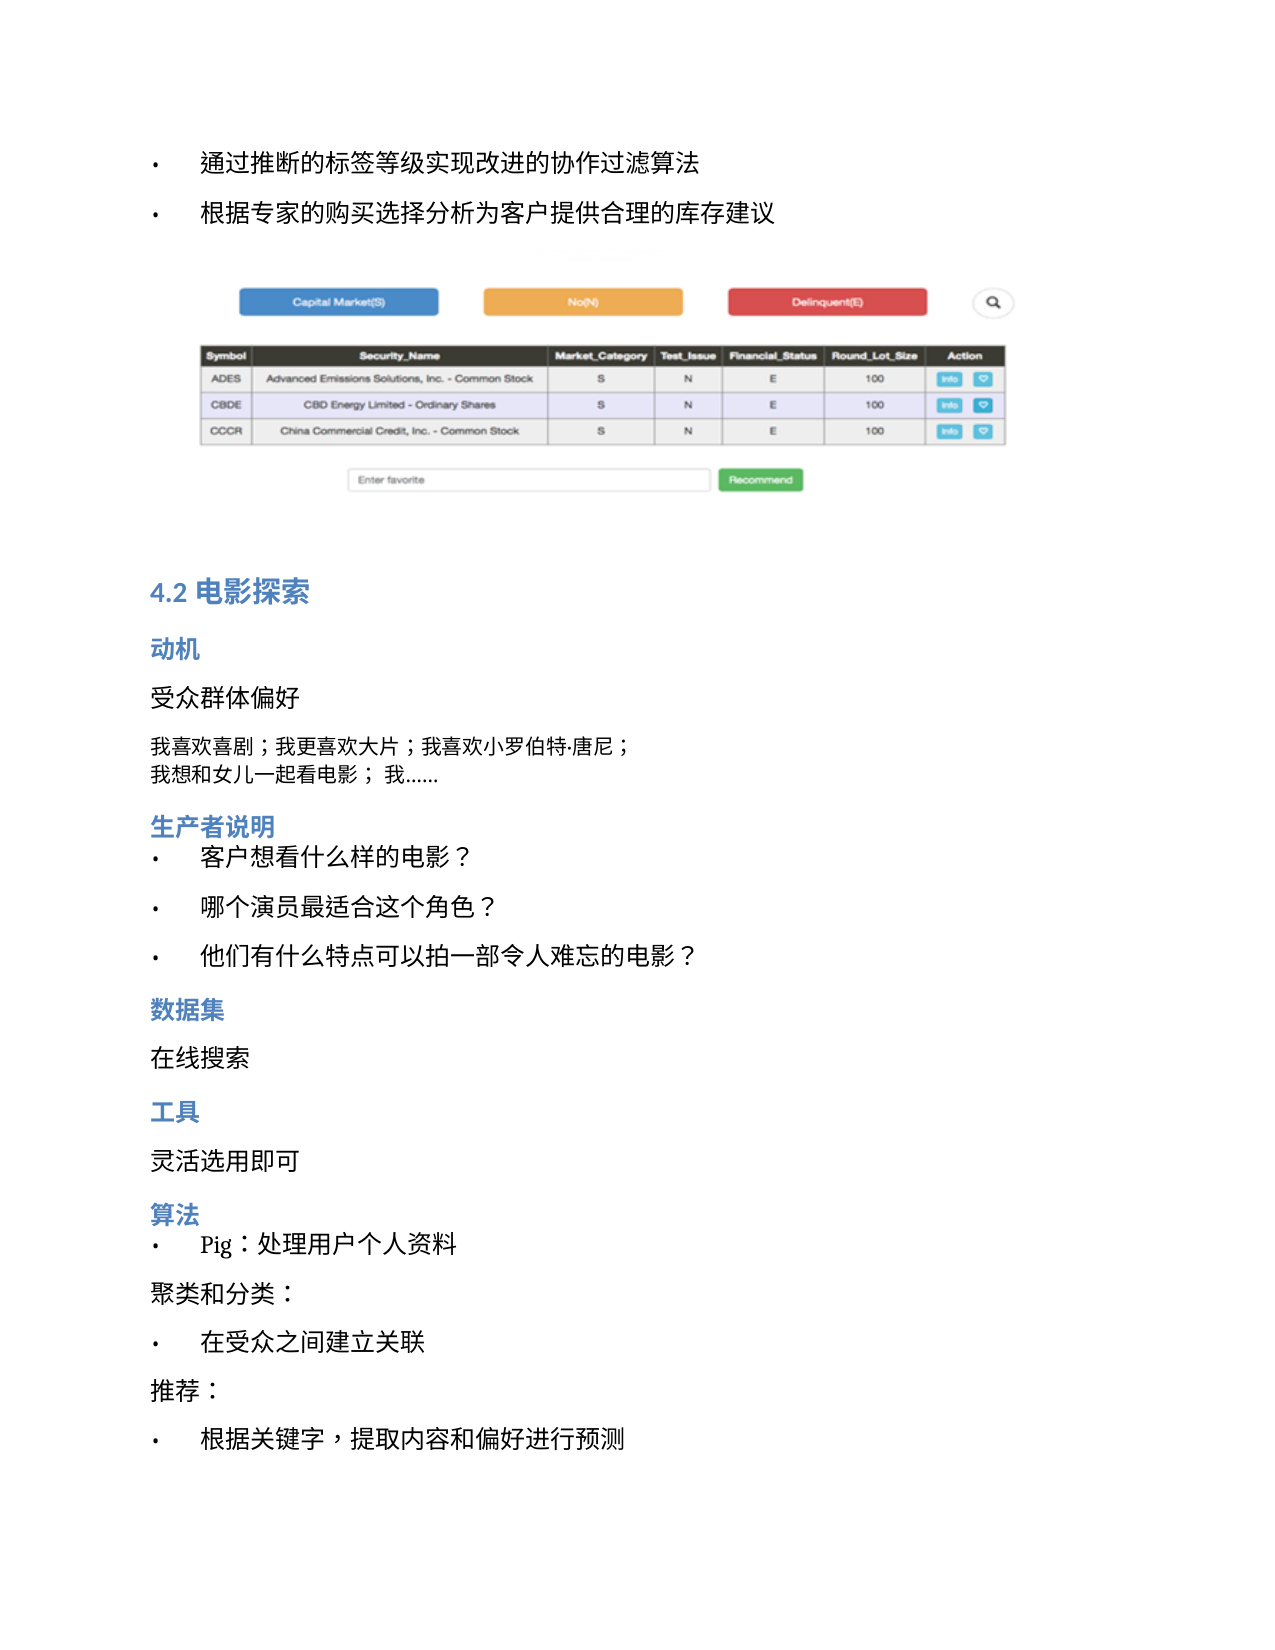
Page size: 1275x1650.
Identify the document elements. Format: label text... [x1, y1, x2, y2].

list 在受众之间建立关联 [150, 1328, 1125, 1357]
list 根据关键字，提取内容和偏好进行预测 [150, 1426, 1125, 1454]
text 我喜欢喜剧；我更喜欢大片；我喜欢小罗伯特·唐尼； 我想和女儿一起看电影； 我…… [150, 732, 1125, 789]
list 客户想看什么样的电影？ [150, 844, 1125, 873]
subtitle 4.2 电影探索 [150, 571, 1125, 611]
list 他们有什么特点可以拍一部令人难忘的电影？ [150, 943, 1125, 972]
subtitle 算法 [150, 1197, 1125, 1231]
subtitle 动机 [150, 632, 1125, 666]
text 聚类和分类： [150, 1281, 1125, 1310]
list 根据专家的购买选择分析为客户提供合理的库存建议 [150, 199, 1125, 228]
picture [168, 249, 1044, 501]
text 灵活选用即可 [150, 1148, 1125, 1177]
subtitle 数据集 [150, 993, 1125, 1027]
list 通过推断的标签等级实现改进的协作过滤算法 [150, 150, 1125, 179]
subtitle 生产者说明 [150, 810, 1125, 844]
subtitle 工具 [150, 1095, 1125, 1129]
list Pig：处理用户个人资料 [150, 1231, 1125, 1260]
text 受众群体偏好 [150, 684, 1125, 713]
text 在线搜索 [150, 1045, 1125, 1074]
text 推荐： [150, 1378, 1125, 1407]
list 哪个演员最适合这个角色？ [150, 893, 1125, 922]
